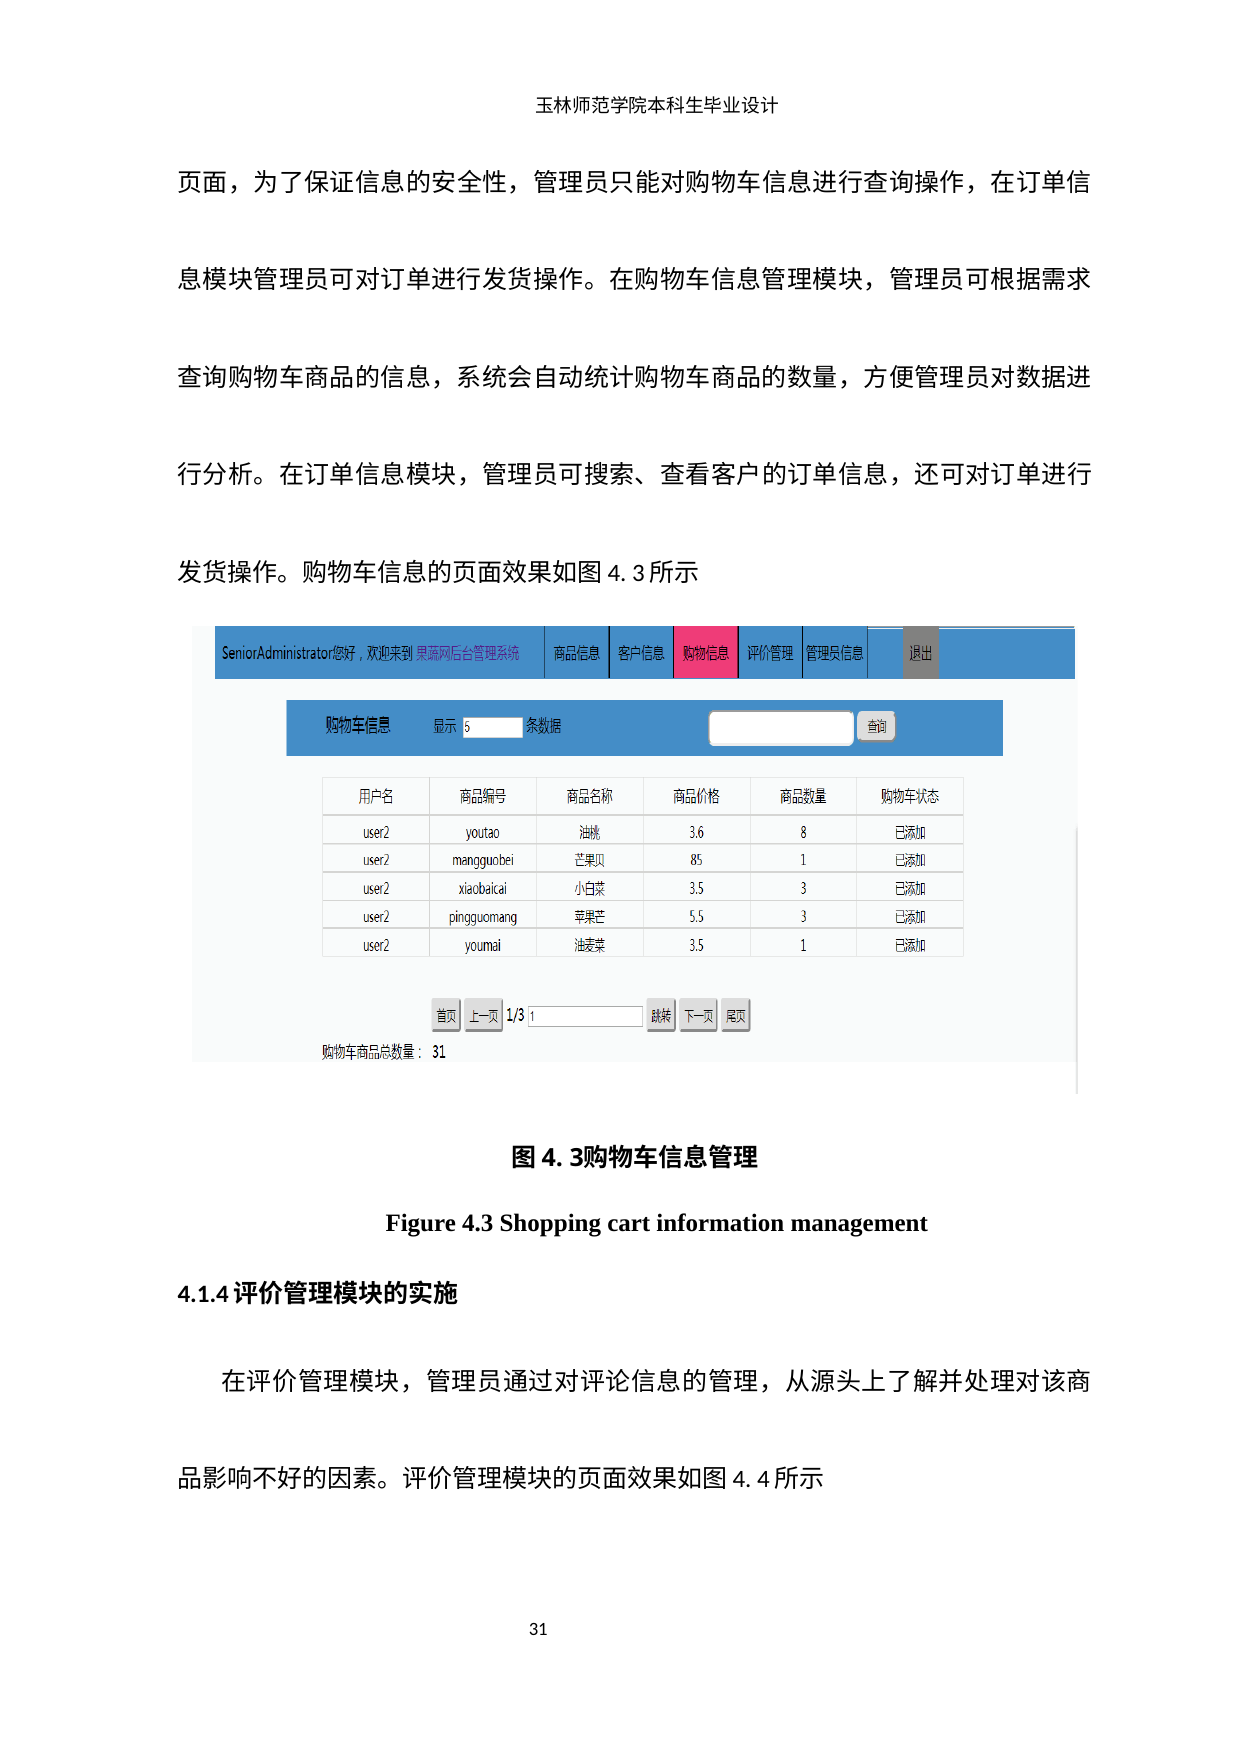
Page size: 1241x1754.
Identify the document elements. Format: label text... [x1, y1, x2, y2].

picture [192, 620, 1078, 1094]
subtitle 4.1.4评价管理模块的实施 [177, 1259, 1093, 1324]
list 图4. 3购物车信息管理 [177, 1123, 1093, 1188]
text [177, 148, 1093, 603]
text 在评价管理模块，管理员通过对评论信息的管理，从源头上了解并处理对该商品影响不好的因素。评价管理模块的页面效果如图4. 4所示 [177, 1347, 1093, 1509]
text Figure 4.3 Shopping cart information management [177, 1207, 1093, 1239]
